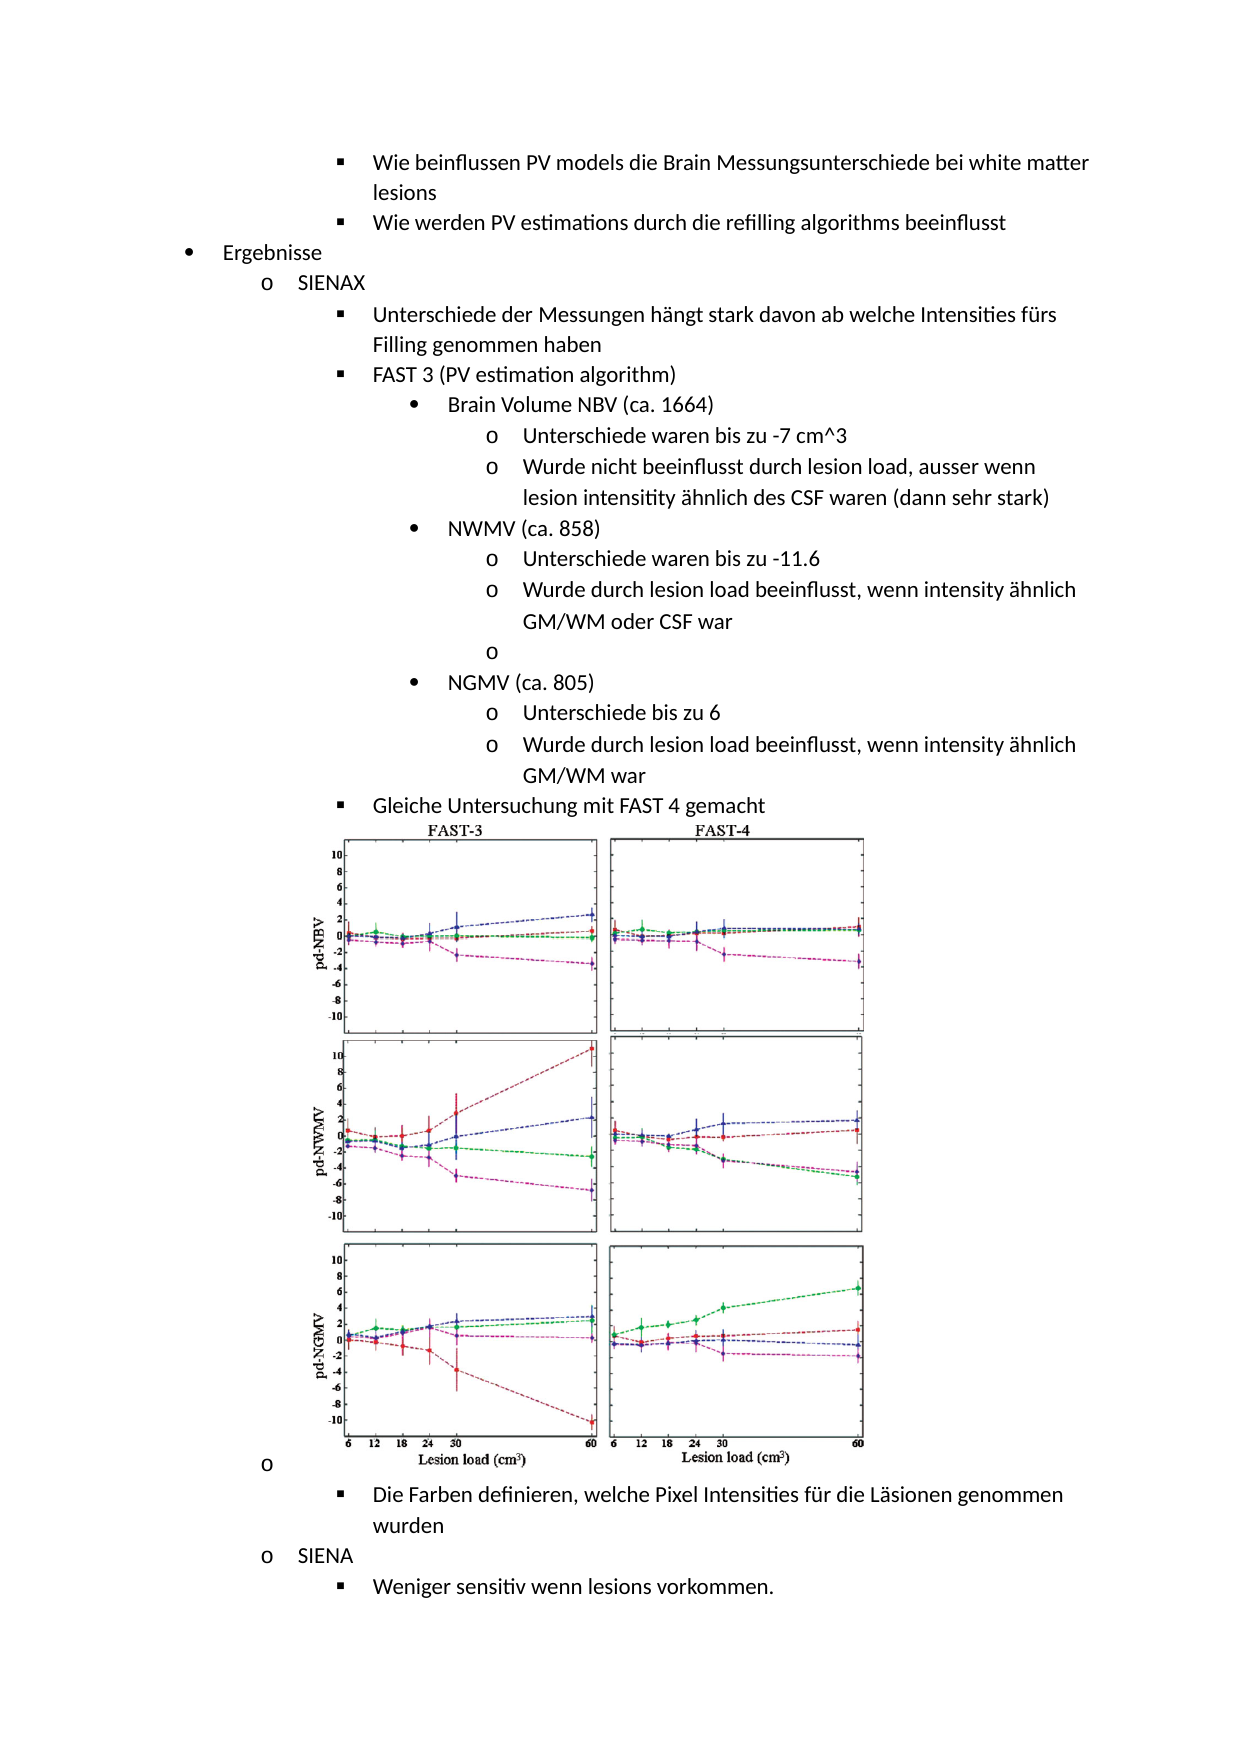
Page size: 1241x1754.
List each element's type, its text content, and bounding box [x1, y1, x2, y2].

list Wie beinflussen PV models die Brain Messungsunterschiede bei white matter lesions [335, 148, 1093, 206]
list Unterschiede bis zu 6 [485, 698, 1093, 728]
list Wurde durch lesion load beeinflusst, wenn intensity ähnlich GM/WM oder CSF war [485, 575, 1093, 635]
list Unterschiede waren bis zu -7 cm^3 [485, 421, 1093, 450]
list Unterschiede der Messungen hängt stark davon ab welche Intensities fürs Filling genommen haben [335, 300, 1093, 358]
picture [297, 821, 868, 1472]
list SIENAX [260, 268, 1093, 298]
list NWMV (ca. 858) [410, 514, 1093, 542]
list Brain Volume NBV (ca. 1664) [410, 391, 1093, 418]
list NGMV (ca. 805) [410, 668, 1093, 696]
list Unterschiede waren bis zu -11.6 [485, 544, 1093, 573]
list Die Farben definieren, welche Pixel Intensities für die Läsionen genommen wurden [335, 1481, 1093, 1539]
list Gleiche Untersuchung mit FAST 4 gemacht [335, 792, 1093, 819]
list Weniger sensitiv wenn lesions vorkommen. [335, 1572, 1093, 1601]
list FAST 3 (PV estimation algorithm) [335, 360, 1093, 388]
list SIENA [260, 1541, 1093, 1570]
list Wurde durch lesion load beeinflusst, wenn intensity ähnlich GM/WM war [485, 730, 1093, 789]
list Ergebnisse [185, 238, 1093, 266]
list Wurde nicht beeinflusst durch lesion load, ausser wenn lesion intensitity ähnlich des CSF waren (dann sehr stark) [485, 452, 1093, 512]
list Wie werden PV estimations durch die refilling algorithms beeinflusst [335, 208, 1093, 236]
